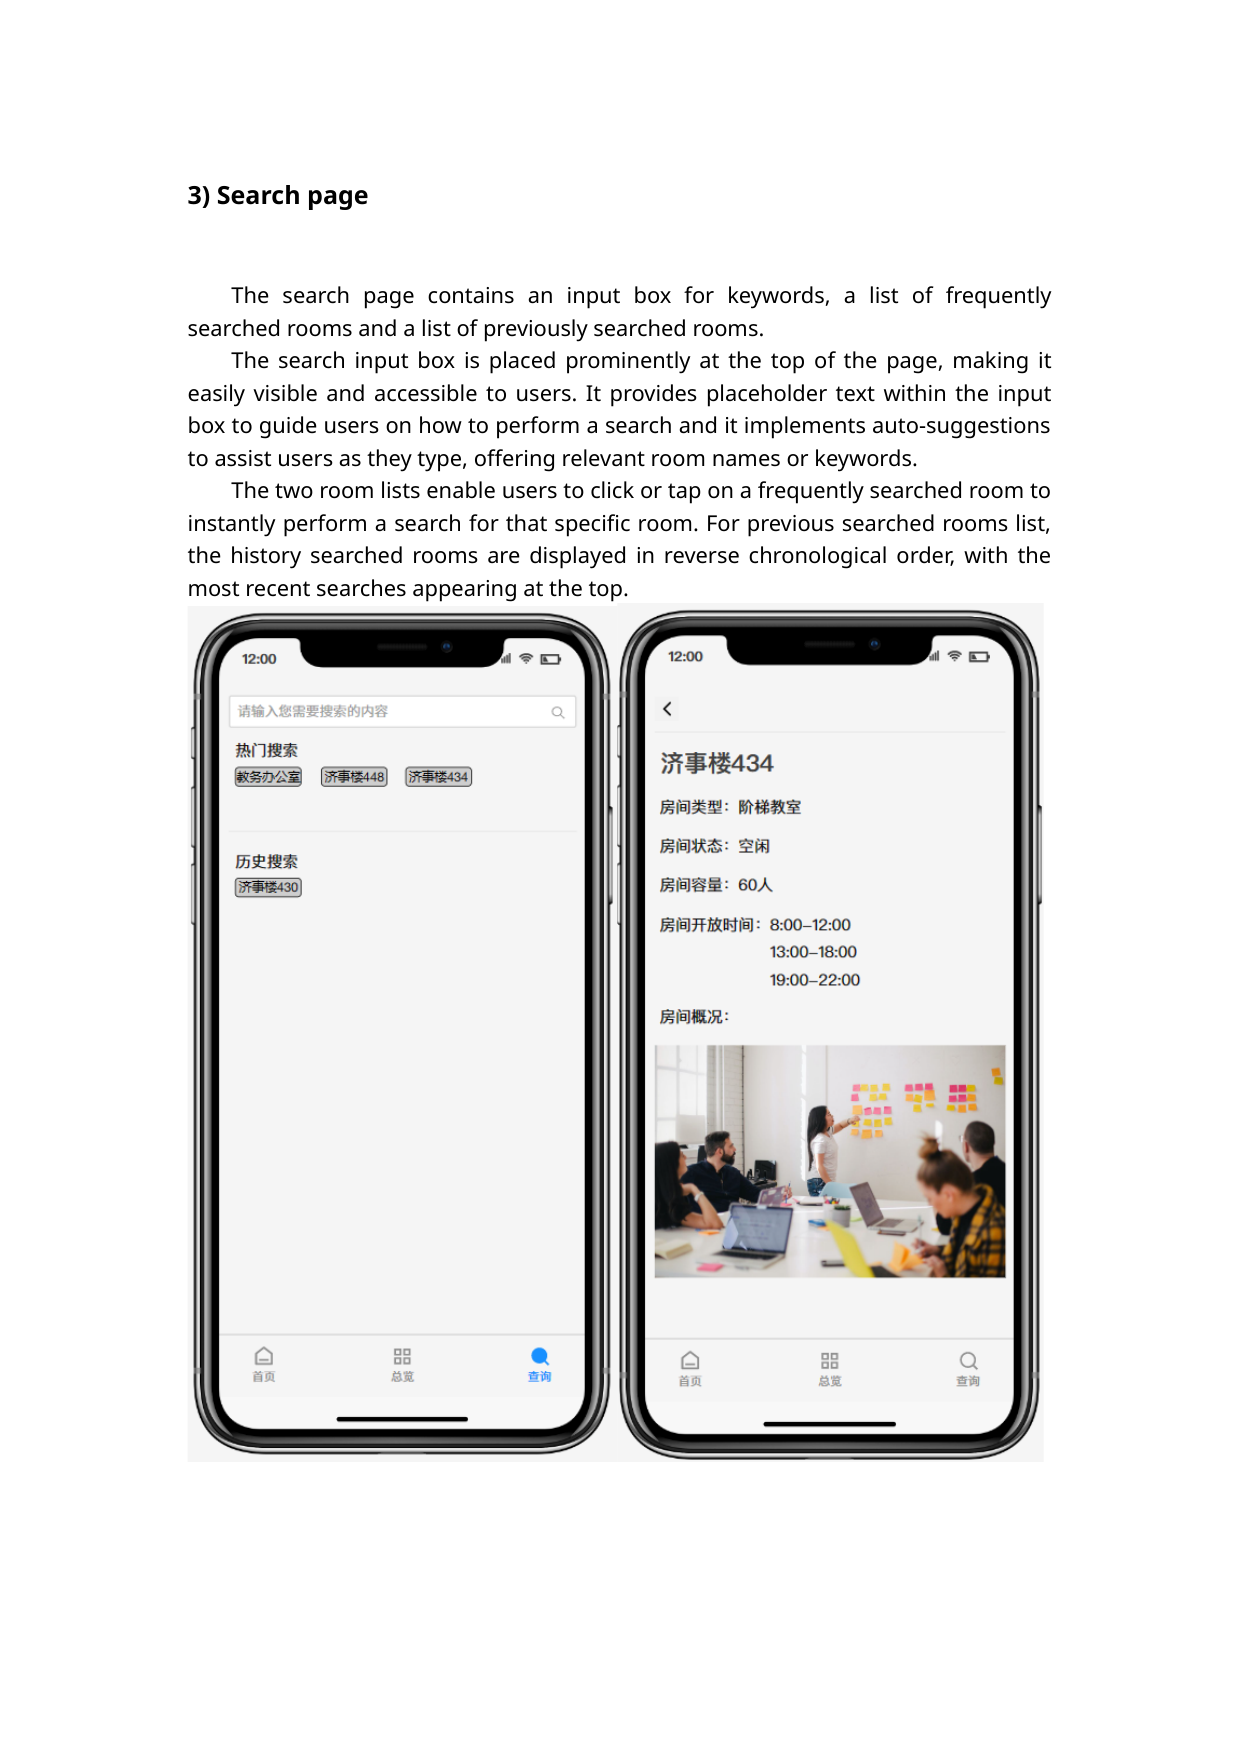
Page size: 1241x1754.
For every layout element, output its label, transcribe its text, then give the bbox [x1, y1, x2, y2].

picture [187, 603, 1044, 1462]
subtitle 3) Search page [187, 162, 1053, 227]
text The search page contains an input box for keywords, a list of frequently searched rooms and a list of previously searched rooms. [187, 279, 1053, 344]
text The search input box is placed prominently at the top of the page, making it easily visible and accessible to users. It provides placeholder text within the input box to guide users on how to perform a search and it implements auto-suggestions to assist users as they type, offering relevant room names or keywords. [187, 344, 1053, 474]
text The two room lists enable users to click or tap on a frequently searched room to instantly perform a search for that specific room. For previous searched rooms list, the history searched rooms are displayed in reverse chronological order, with the most recent searches appearing at the top. [187, 474, 1053, 604]
